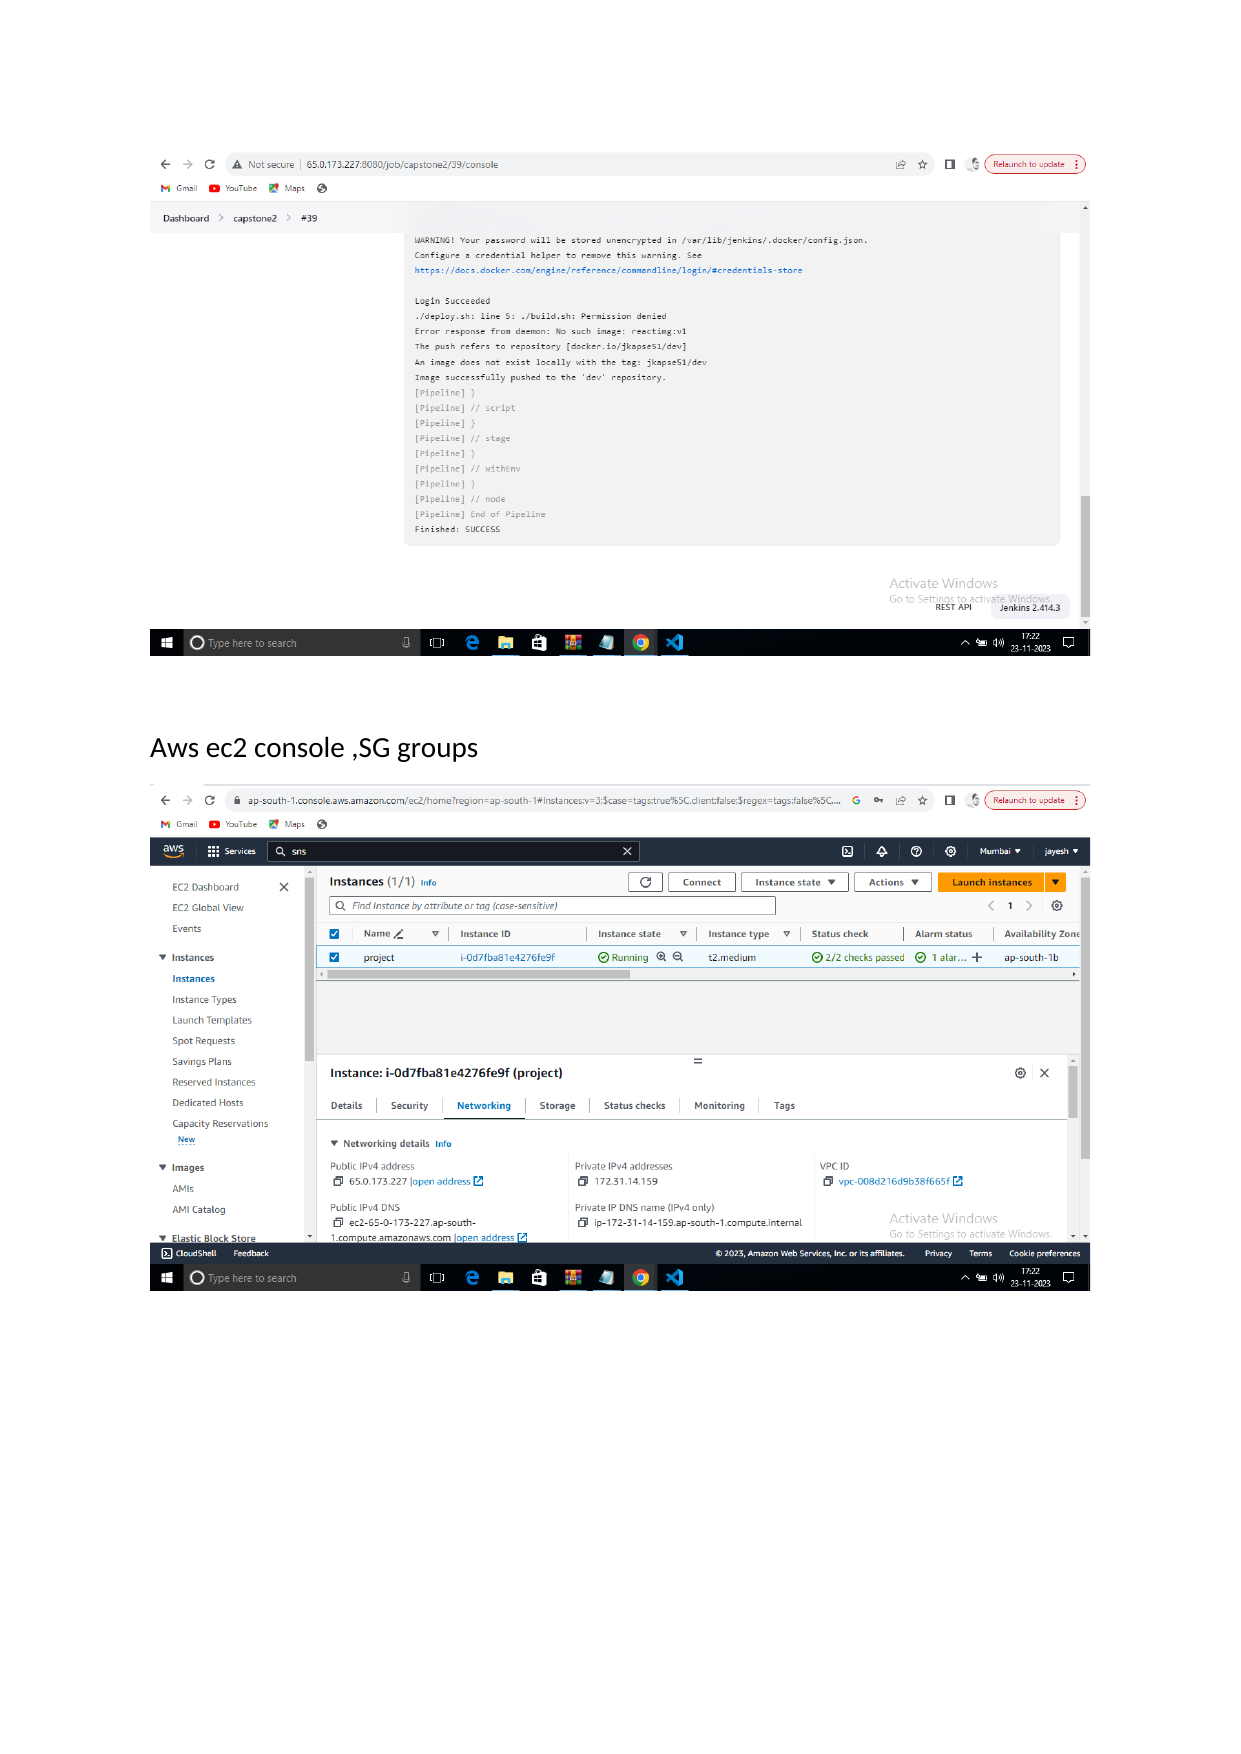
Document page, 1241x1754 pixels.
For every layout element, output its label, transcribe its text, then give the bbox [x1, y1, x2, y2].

picture [150, 150, 1091, 656]
text Aws ec2 console ,SG groups [150, 729, 1090, 765]
picture [150, 784, 1091, 1291]
